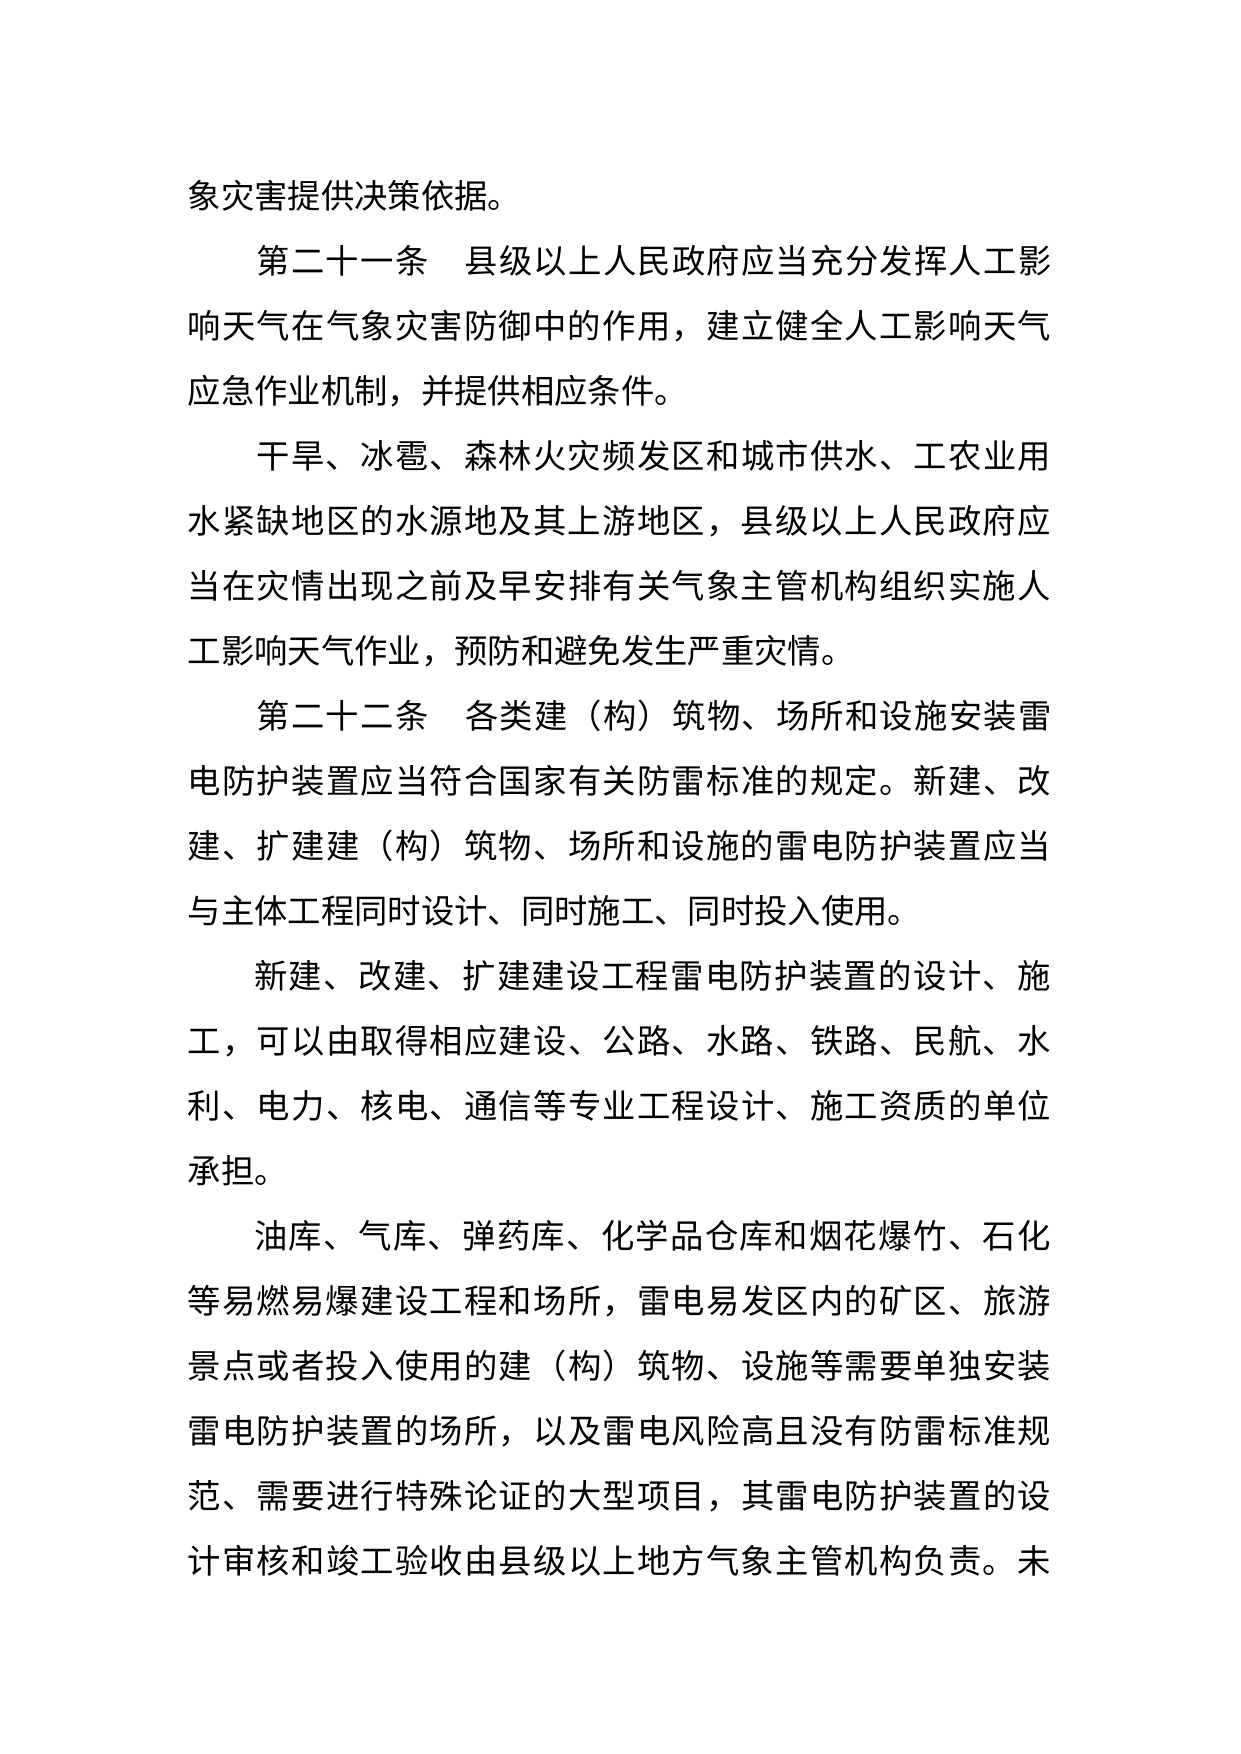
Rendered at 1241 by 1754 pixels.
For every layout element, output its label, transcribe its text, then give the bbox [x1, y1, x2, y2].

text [187, 1202, 1053, 1592]
text 新建、改建、扩建建设工程雷电防护装置的设计、施工，可以由取得相应建设、公路、水路、铁路、民航、水利、电力、核电、通信等专业工程设计、施工资质的单位承担。 [187, 942, 1053, 1202]
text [187, 162, 1053, 942]
